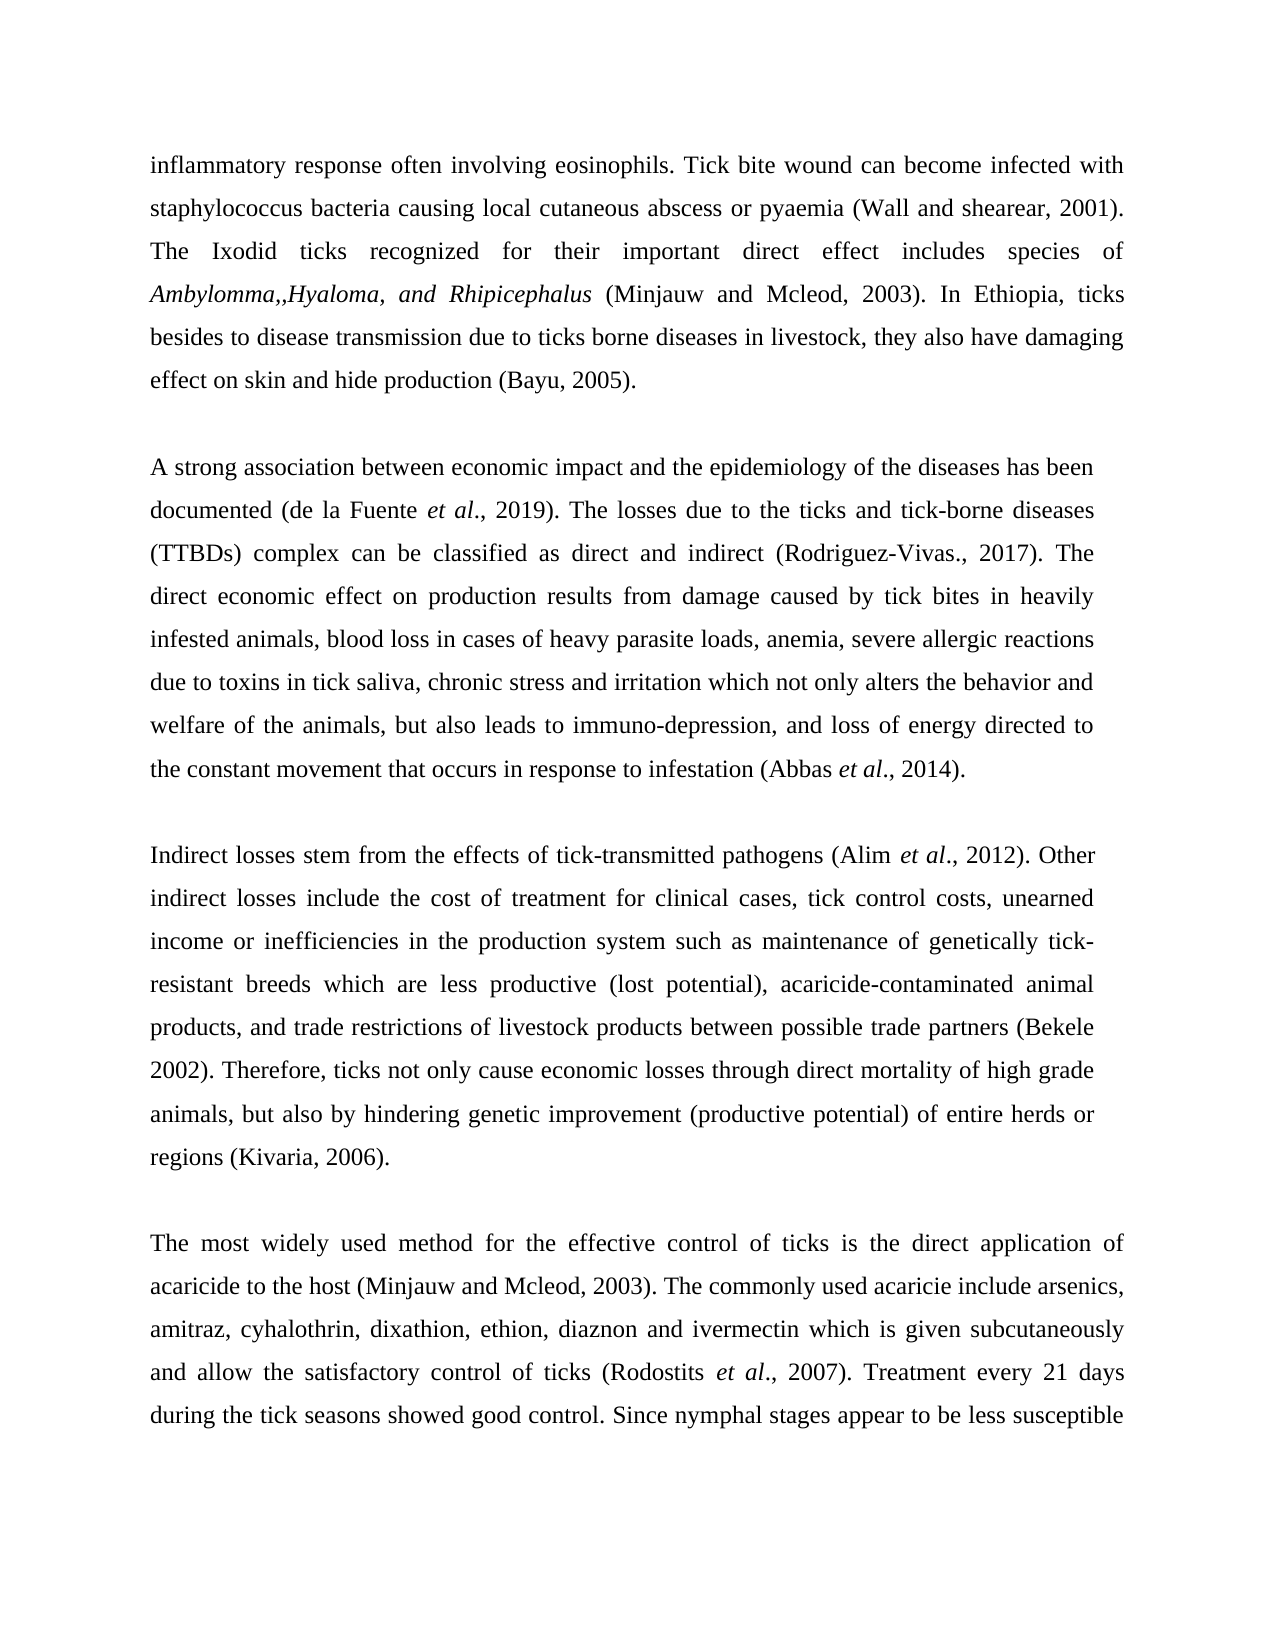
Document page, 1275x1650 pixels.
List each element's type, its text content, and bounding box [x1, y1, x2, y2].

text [150, 150, 1125, 394]
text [150, 1228, 1125, 1429]
text A strong association between economic impact and the epidemiology of the diseases has been documented (de la Fuente et al., 2019). The losses due to the ticks and tick-borne diseases (TTBDs) complex can be classified as direct and indirect (Rodriguez-Vivas., 2017). The direct economic effect on production results from damage caused by tick bites in heavily infested animals, blood loss in cases of heavy parasite loads, anemia, severe allergic reactions due to toxins in tick saliva, chronic stress and irritation which not only alters the behavior and welfare of the animals, but also leads to immuno-depression, and loss of energy directed to the constant movement that occurs in response to infestation (Abbas et al., 2014). [150, 452, 1096, 782]
text Indirect losses stem from the effects of tick-transmitted pathogens (Alim et al., 2012). Other indirect losses include the cost of treatment for clinical cases, tick control costs, unearned income or inefficiencies in the production system such as maintenance of genetically tick-resistant breeds which are less productive (lost potential), acaricide-contaminated animal products, and trade restrictions of livestock products between possible trade partners (Bekele 2002). Therefore, ticks not only cause economic losses through direct mortality of high grade animals, but also by hindering genetic improvement (productive potential) of entire herds or regions (Kivaria, 2006). [150, 840, 1096, 1171]
